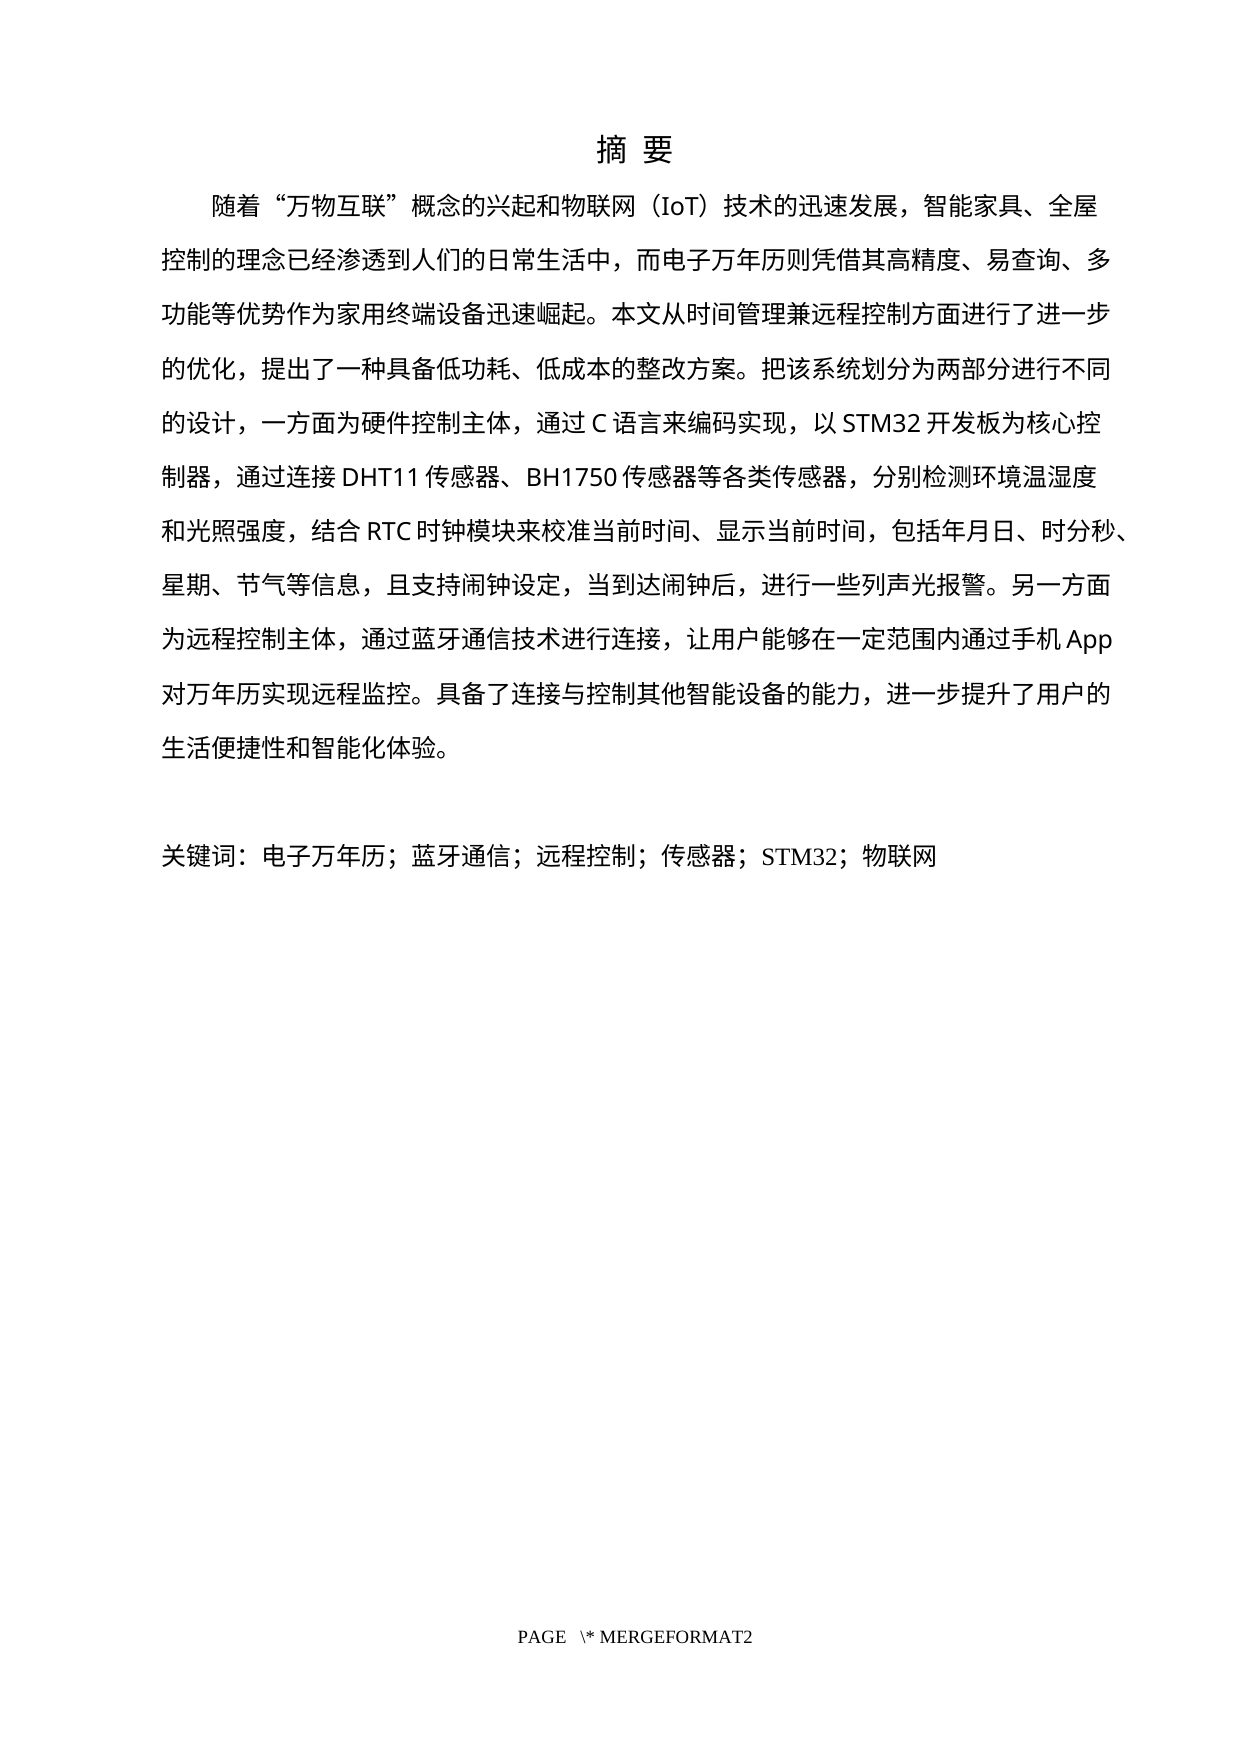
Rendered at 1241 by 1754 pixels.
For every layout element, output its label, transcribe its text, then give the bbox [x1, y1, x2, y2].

text 摘 要 [148, 118, 1122, 172]
text 随着“万物互联”概念的兴起和物联网（IoT）技术的迅速发展，智能家具、全屋控制的理念已经渗透到人们的日常生活中，而电子万年历则凭借其高精度、易查询、多功能等优势作为家用终端设备迅速崛起。本文从时间管理兼远程控制方面进行了进一步的优化，提出了一种具备低功耗、低成本的整改方案。把该系统划分为两部分进行不同的设计，一方面为硬件控制主体，通过C语言来编码实现，以STM32开发板为核心控制器，通过连接DHT11传感器、BH1750传感器等各类传感器，分别检测环境温湿度和光照强度，结合RTC时钟模块来校准当前时间、显示当前时间，包括年月日、时分秒、星期、节气等信息，且支持闹钟设定，当到达闹钟后，进行一些列声光报警。另一方面为远程控制主体，通过蓝牙通信技术进行连接，让用户能够在一定范围内通过手机App对万年历实现远程监控。具备了连接与控制其他智能设备的能力，进一步提升了用户的生活便捷性和智能化体验。 [161, 172, 1122, 768]
text 关键词：电子万年历；蓝牙通信；远程控制；传感器；STM32；物联网 [161, 822, 1122, 876]
